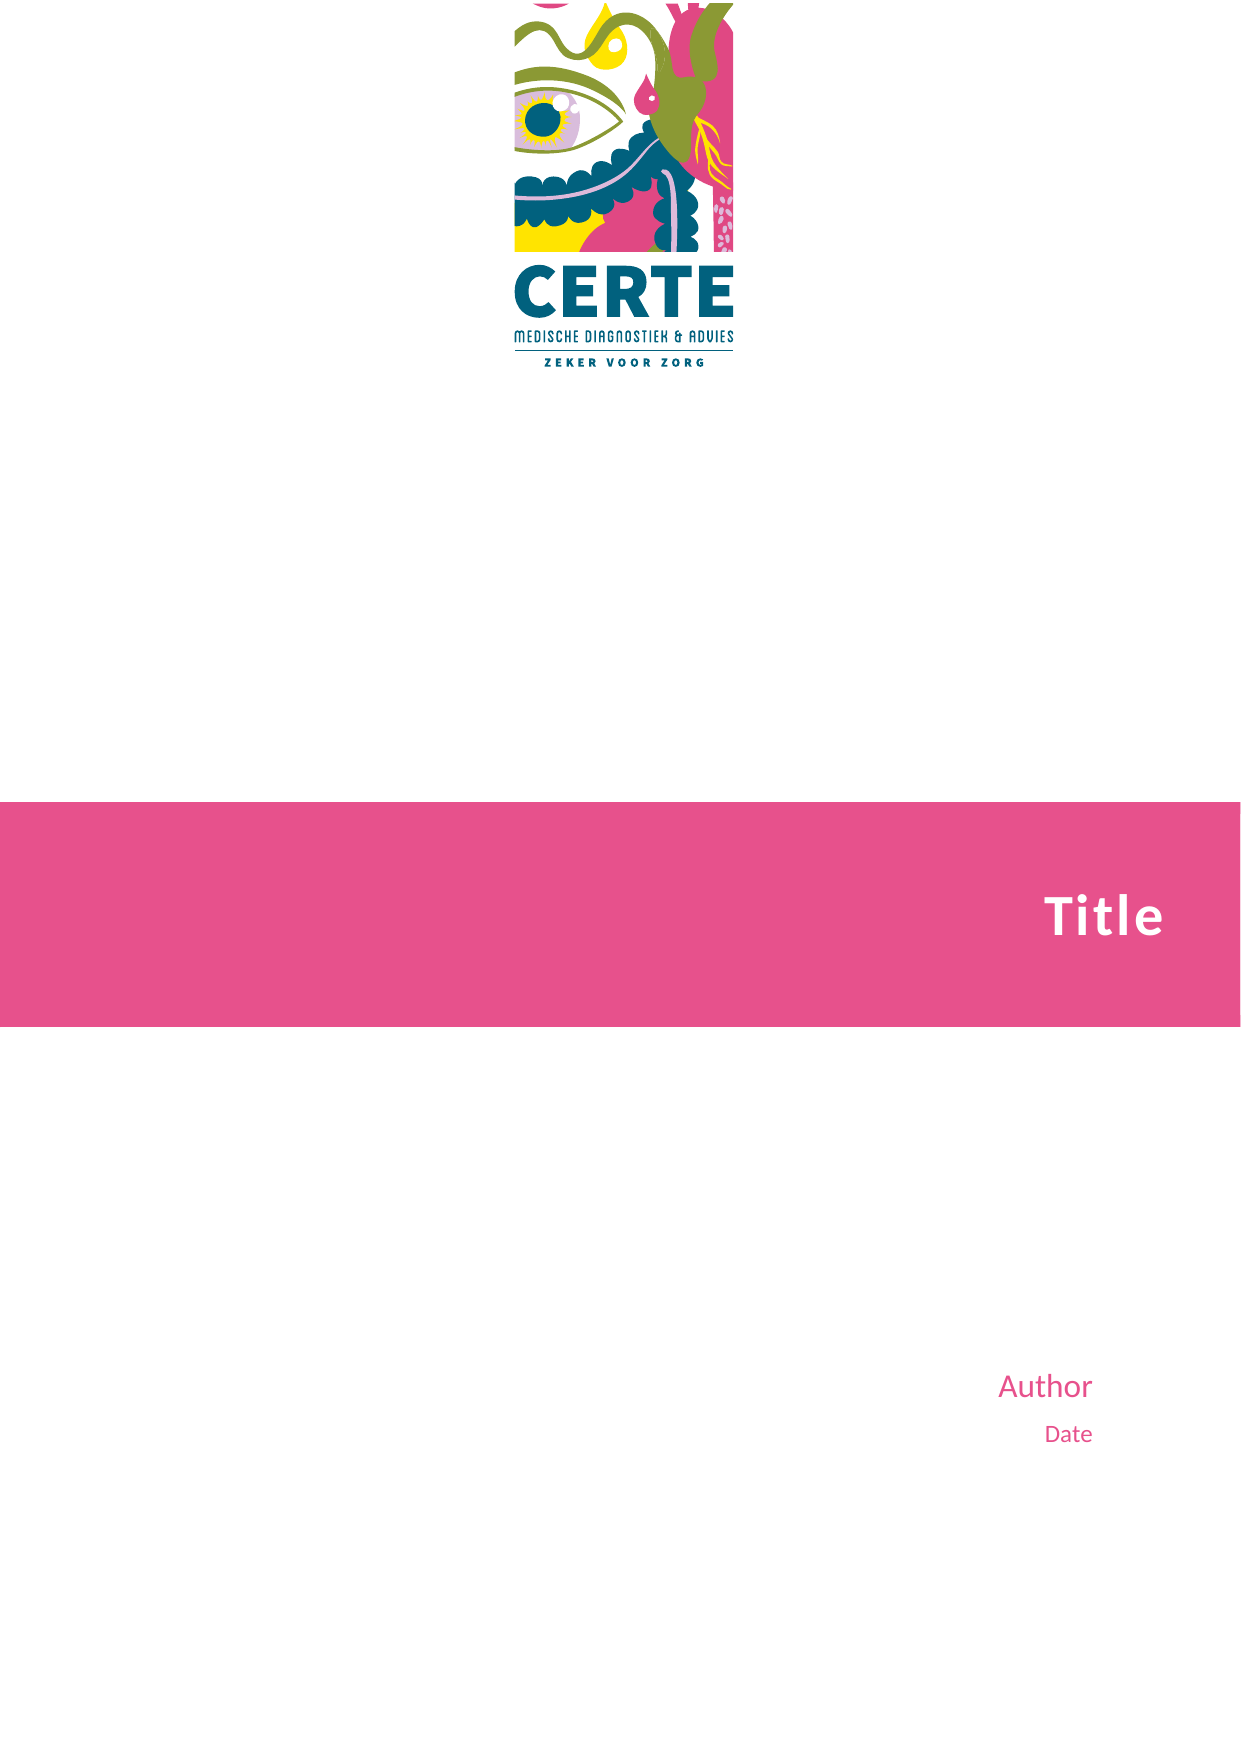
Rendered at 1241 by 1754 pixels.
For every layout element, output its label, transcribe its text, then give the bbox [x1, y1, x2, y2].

text Author [148, 1365, 1093, 1405]
text Date [148, 1418, 1093, 1448]
title Title [12, 814, 1228, 1015]
